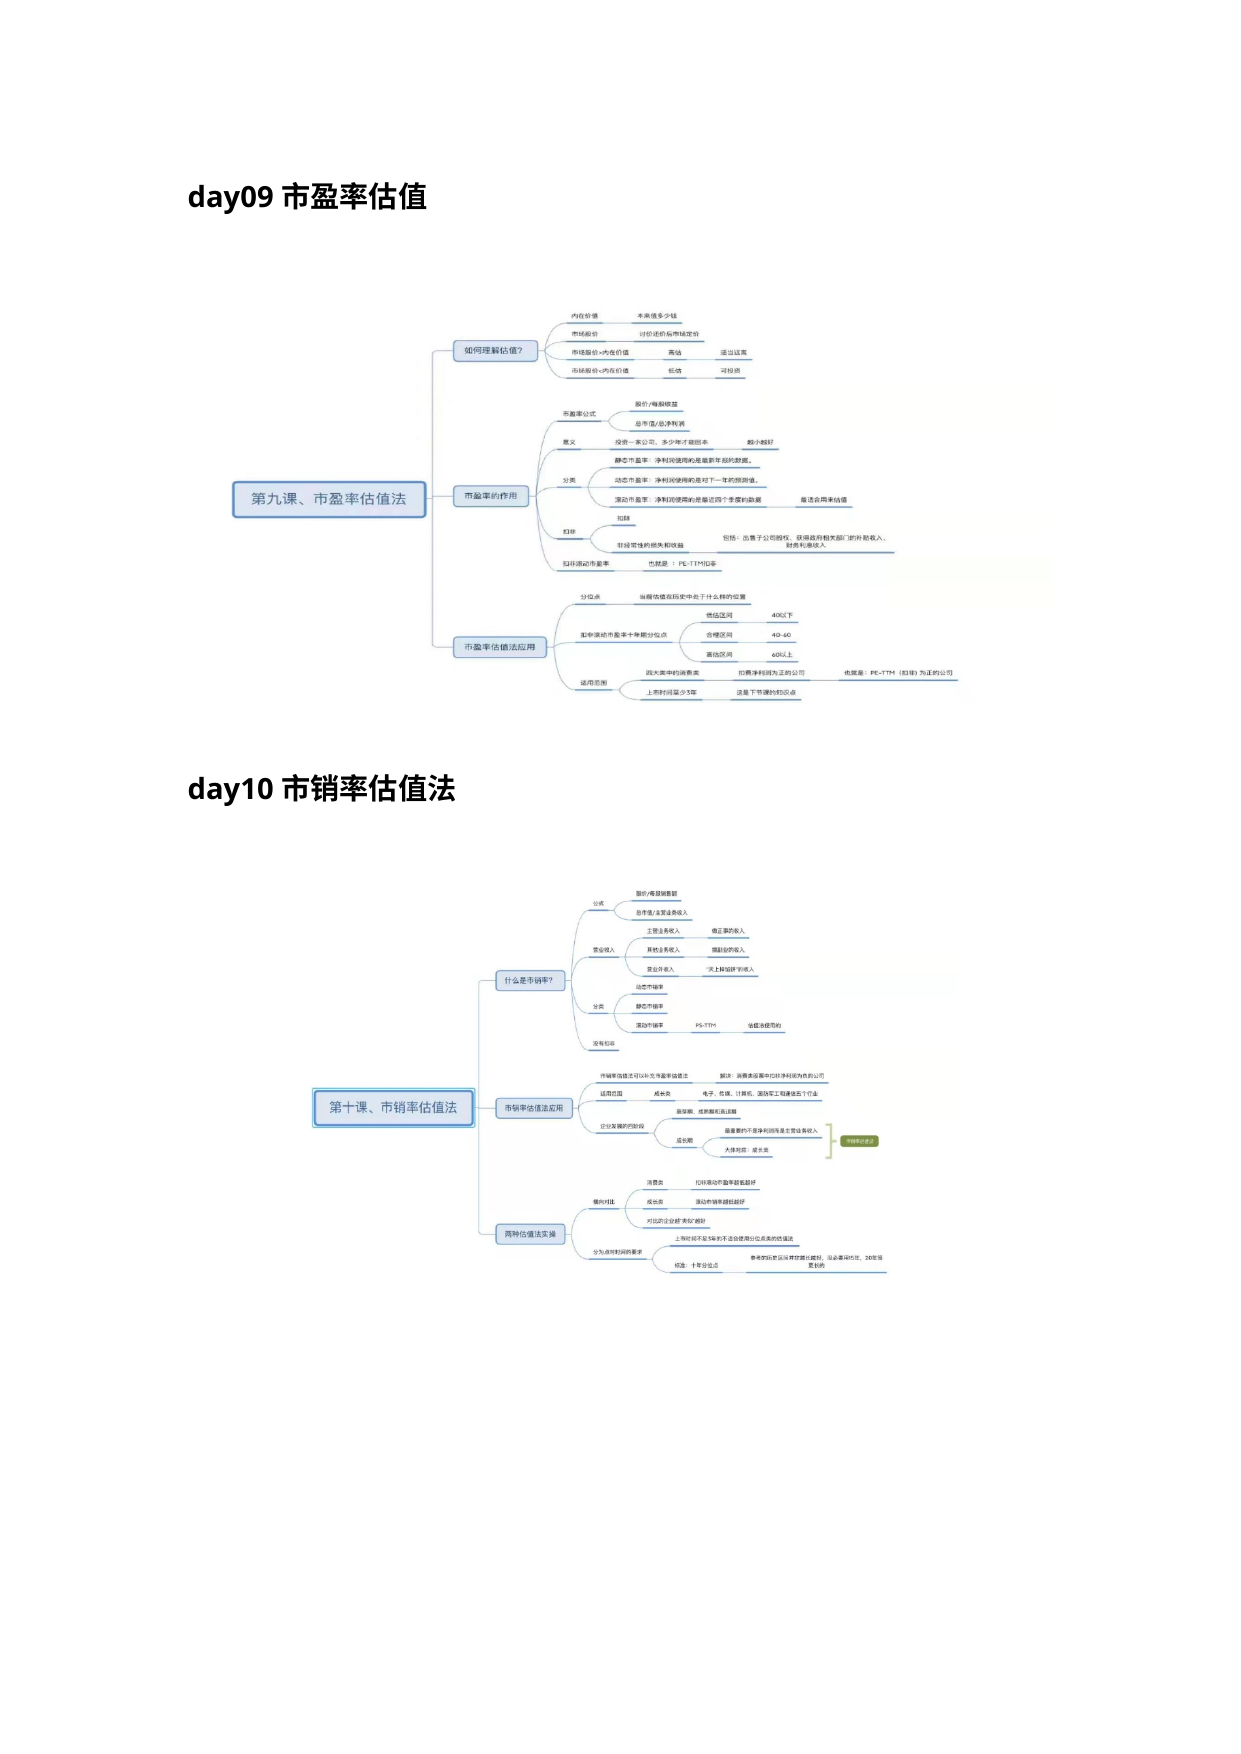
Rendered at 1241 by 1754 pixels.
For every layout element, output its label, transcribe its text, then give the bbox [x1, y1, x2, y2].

subtitle day09 市盈率估值 [187, 162, 1053, 227]
picture [281, 878, 959, 1281]
subtitle day10 市销率估值法 [187, 754, 1053, 819]
picture [187, 286, 1053, 703]
